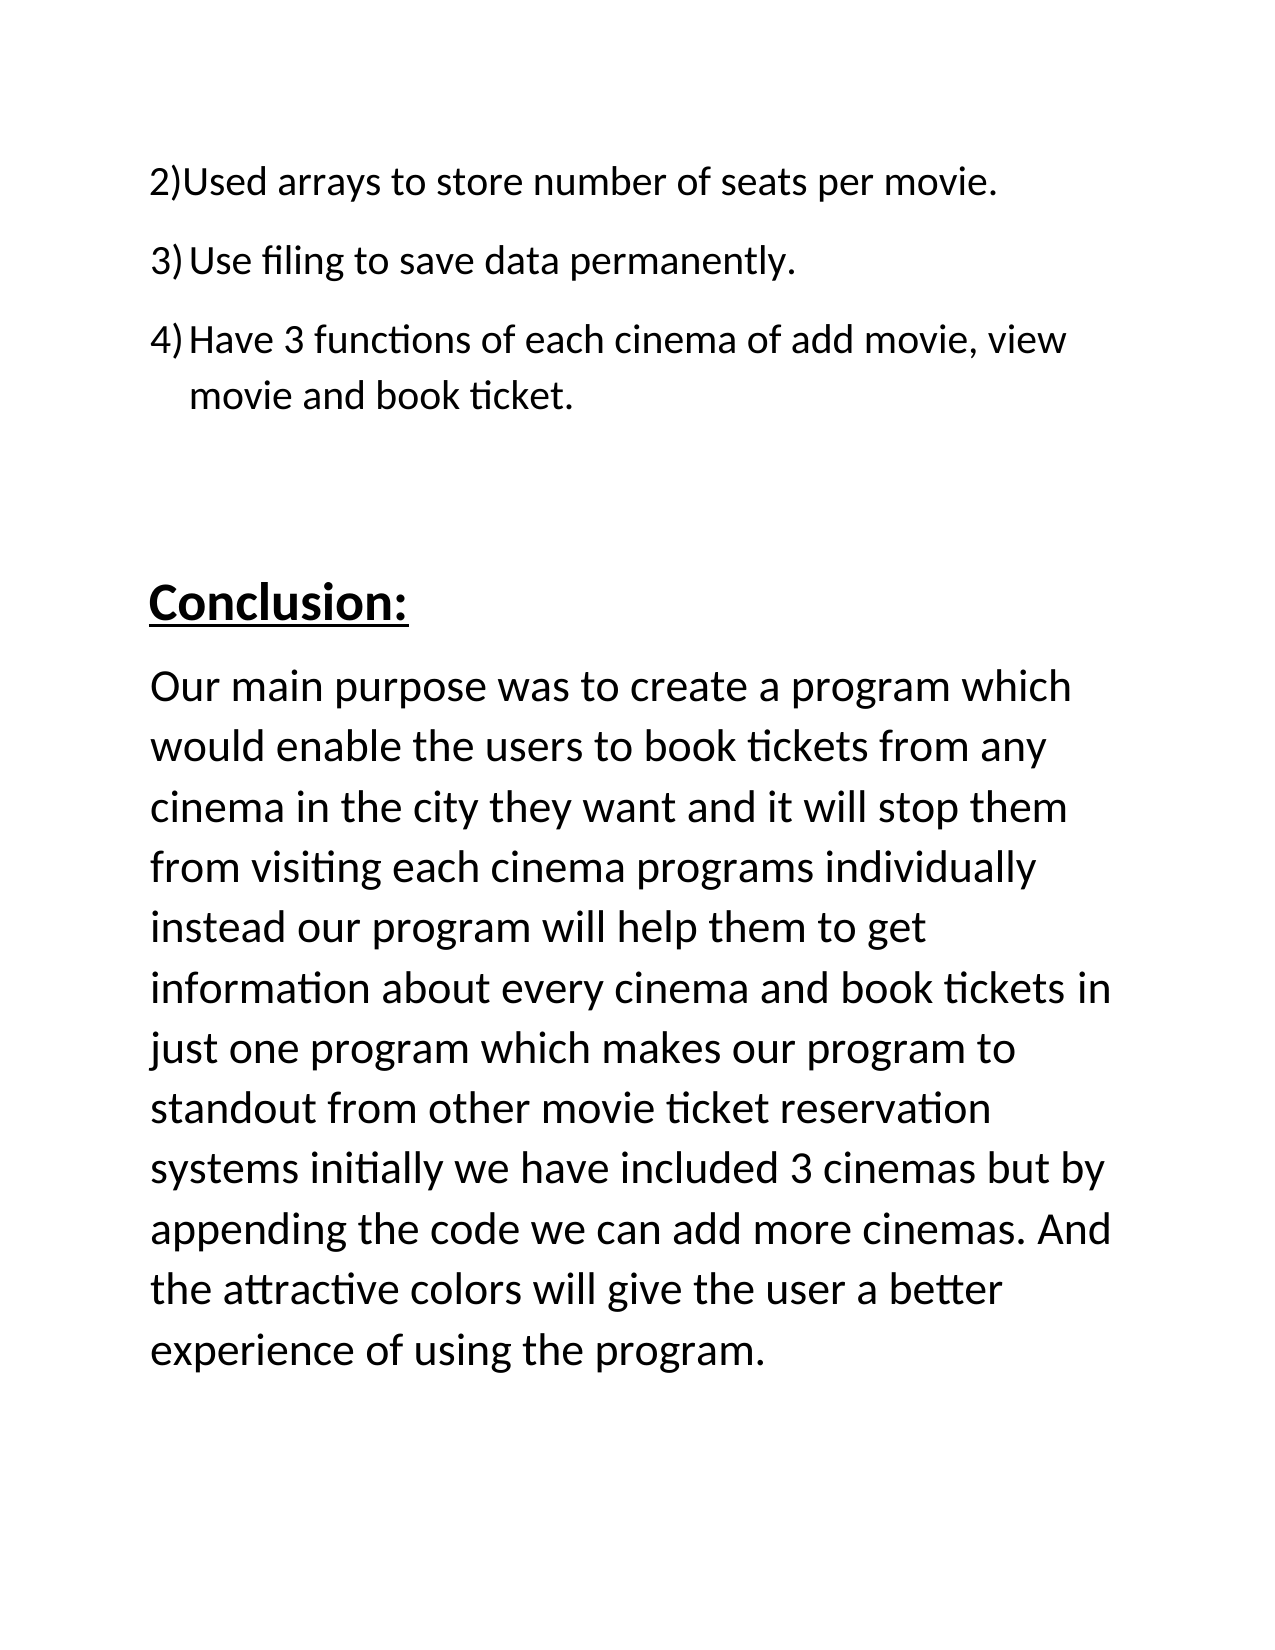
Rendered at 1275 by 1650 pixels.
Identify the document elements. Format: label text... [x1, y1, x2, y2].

list Use filing to save data permanently. [150, 234, 1122, 285]
list Have 3 functions of each cinema of add movie, view movie and book ticket. [150, 313, 1122, 420]
text 2)Used arrays to store number of seats per movie. [148, 155, 1122, 206]
text Conclusion: [148, 568, 1122, 634]
text Our main purpose was to create a program which would enable the users to book tickets from any cinema in the city they want and it will stop them from visiting each cinema programs individually instead our program will help them to get information about every cinema and book tickets in just one program which makes our program to standout from other movie ticket reservation systems initially we have included 3 cinemas but by appending the code we can add more cinemas. And the attractive colors will give the user a better experience of using the program. [150, 657, 1122, 1376]
